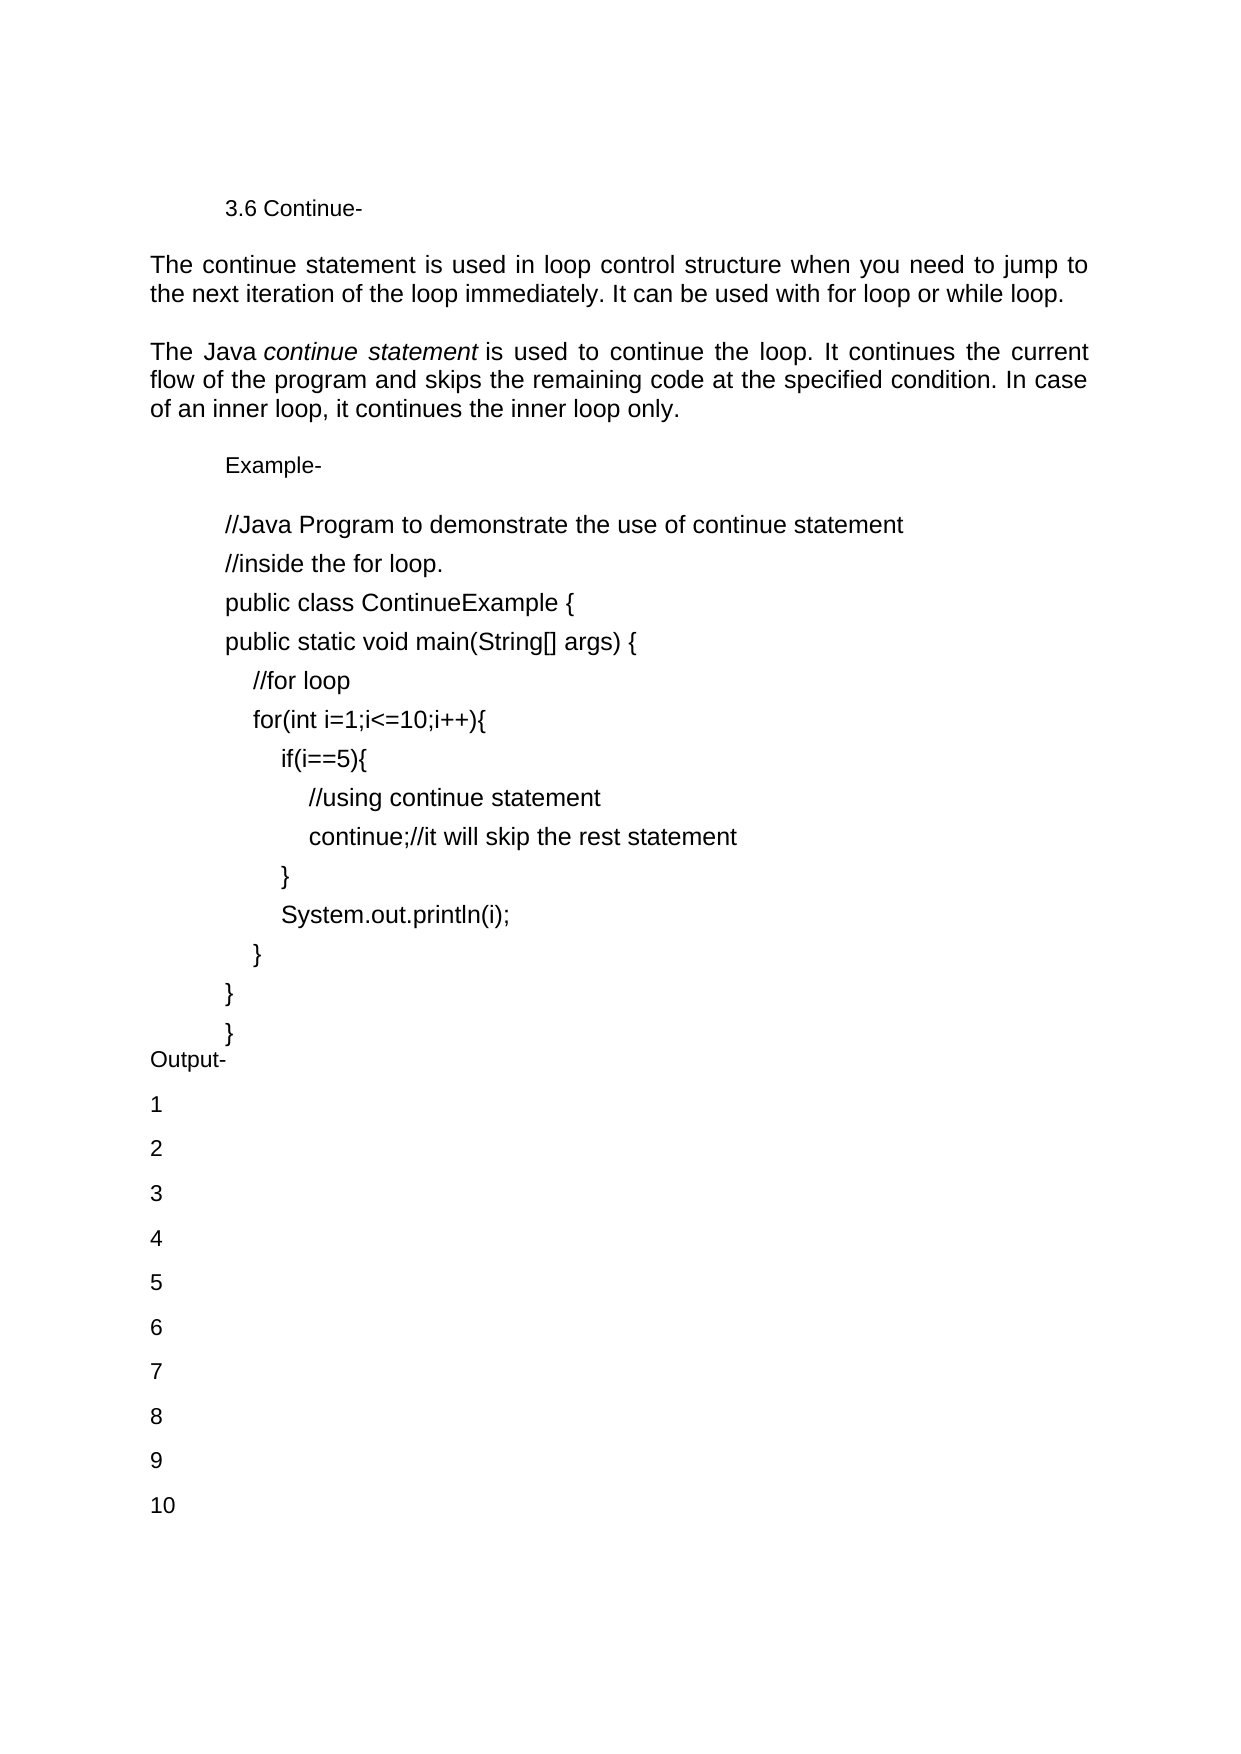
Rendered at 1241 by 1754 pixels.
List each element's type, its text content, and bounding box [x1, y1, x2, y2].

text //for loop [225, 656, 1090, 695]
text System.out.println(i); [225, 890, 1090, 929]
text 1 [150, 1091, 1090, 1117]
text Output- [150, 1046, 1090, 1073]
text } [225, 929, 1090, 968]
text //using continue statement [225, 773, 1090, 812]
text } [225, 1007, 1090, 1046]
text 5 [150, 1269, 1090, 1296]
text 8 [150, 1403, 1090, 1429]
text } [225, 851, 1090, 890]
list Example- [225, 452, 1090, 478]
text 3 [150, 1180, 1090, 1206]
text 9 [150, 1447, 1090, 1474]
text for(int i=1;i<=10;i++){ [225, 695, 1090, 734]
text if(i==5){ [225, 734, 1090, 773]
text //Java Program to demonstrate the use of continue statement [225, 499, 1090, 538]
text //inside the for loop. [225, 538, 1090, 577]
text public static void main(String[] args) { [225, 617, 1090, 656]
list 3.6 Continue- [225, 194, 1090, 221]
text The Java continue statement is used to continue the loop. It continues the current flow of the program and skips the remaining code at the specified condition. In case of an inner loop, it continues the inner loop only. [150, 337, 1090, 423]
text 2 [150, 1135, 1090, 1162]
text 6 [150, 1314, 1090, 1340]
text continue;//it will skip the rest statement [225, 812, 1090, 851]
text The continue statement is used in loop control structure when you need to jump to the next iteration of the loop immediately. It can be used with for loop or while loop. [150, 250, 1090, 308]
text 10 [150, 1492, 1090, 1518]
text 7 [150, 1358, 1090, 1385]
text 4 [150, 1224, 1090, 1251]
text public class ContinueExample { [225, 577, 1090, 617]
text } [225, 968, 1090, 1007]
